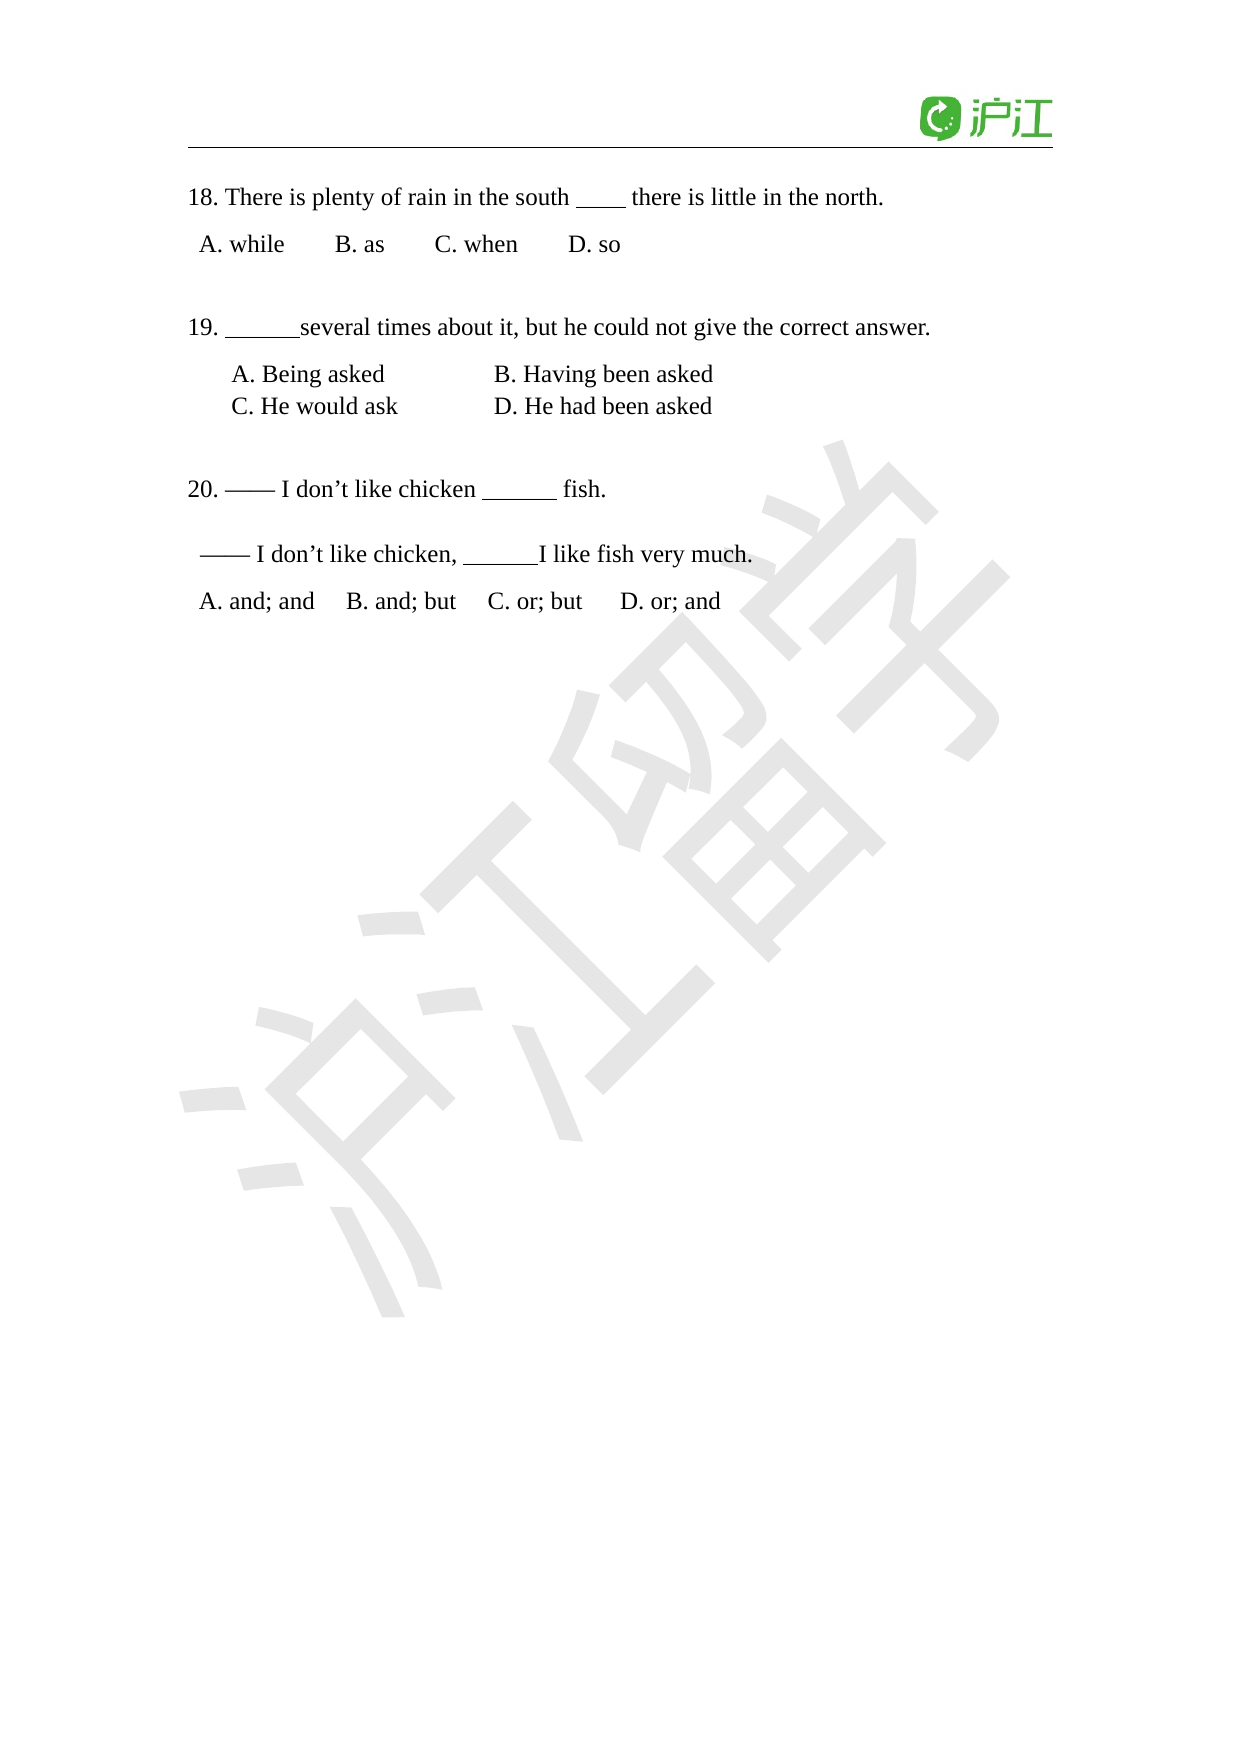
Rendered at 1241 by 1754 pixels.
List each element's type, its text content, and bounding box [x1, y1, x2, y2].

text 20. —— I don’t like chicken ＿＿＿ fish. [187, 454, 1053, 519]
text C. He would ask D. He had been asked [187, 389, 1053, 422]
text A. while B. as C. when D. so [187, 227, 1053, 259]
text A. and; and B. and; but C. or; but D. or; and [187, 584, 1053, 617]
text 18. There is plenty of rain in the south ＿＿ there is little in the north. [187, 162, 1053, 227]
text 19. ＿＿＿several times about it, but he could not give the correct answer. [187, 292, 1053, 357]
picture [919, 88, 1053, 145]
text —— I don’t like chicken, ＿＿＿I like fish very much. [187, 519, 1053, 584]
text A. Being asked B. Having been asked [187, 357, 1053, 389]
